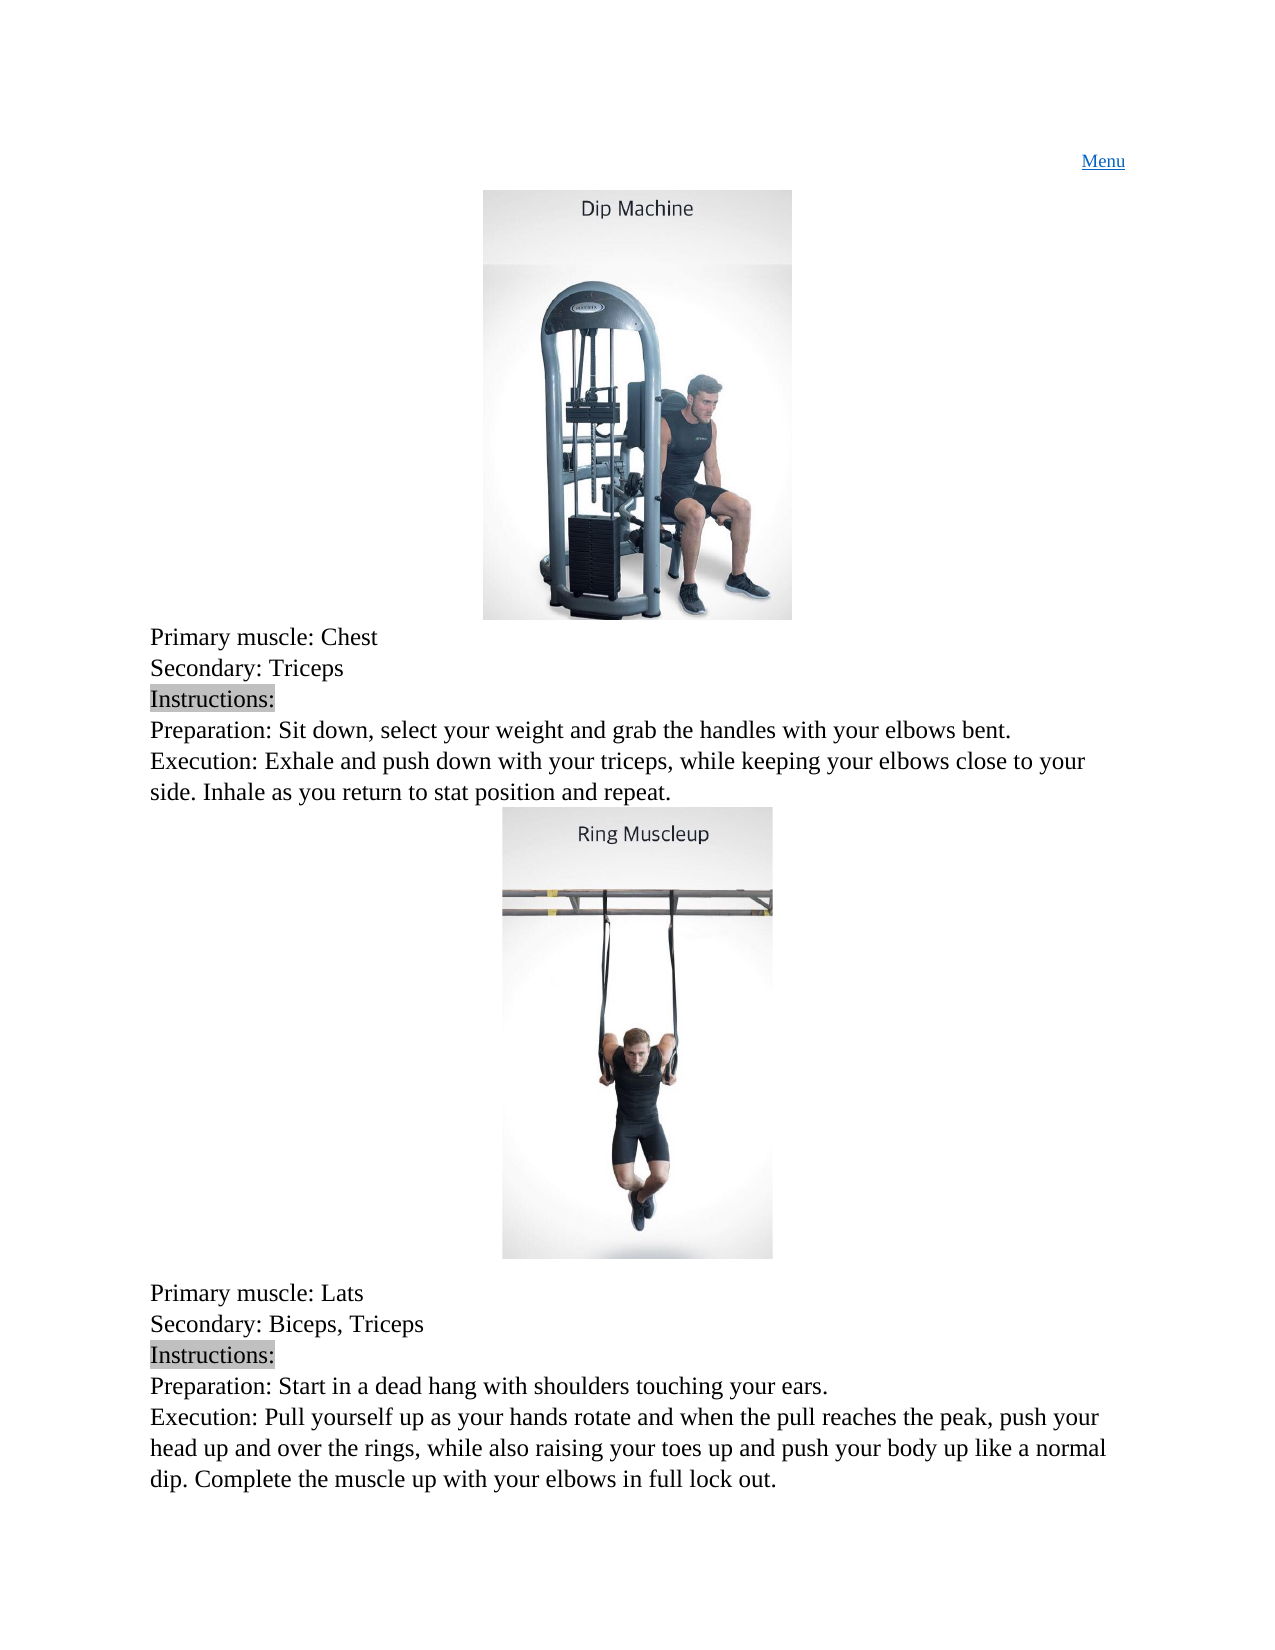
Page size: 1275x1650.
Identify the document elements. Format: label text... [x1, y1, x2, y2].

picture [483, 190, 792, 620]
text Secondary: Triceps Instructions: [150, 653, 1125, 712]
text Primary muscle: Chest [150, 622, 1125, 650]
text Execution: Exhale and push down with your triceps, while keeping your elbows close to your side. Inhale as you return to stat position and repeat. [150, 746, 1125, 806]
text Execution: Pull yourself up as your hands rotate and when the pull reaches the peak, push your head up and over the rings, while also raising your toes up and push your body up like a normal dip. Complete the muscle up with your elbows in full lock out. [150, 1402, 1125, 1493]
text Secondary: Biceps, Triceps Instructions: [150, 1309, 1125, 1369]
text Preparation: Start in a dead hang with shoulders touching your ears. [150, 1371, 1125, 1400]
text Preparation: Sit down, select your weight and grab the handles with your elbows bent. [150, 715, 1125, 743]
text Primary muscle: Lats [150, 1278, 1125, 1307]
text Menu [150, 150, 1125, 172]
picture [502, 807, 773, 1259]
